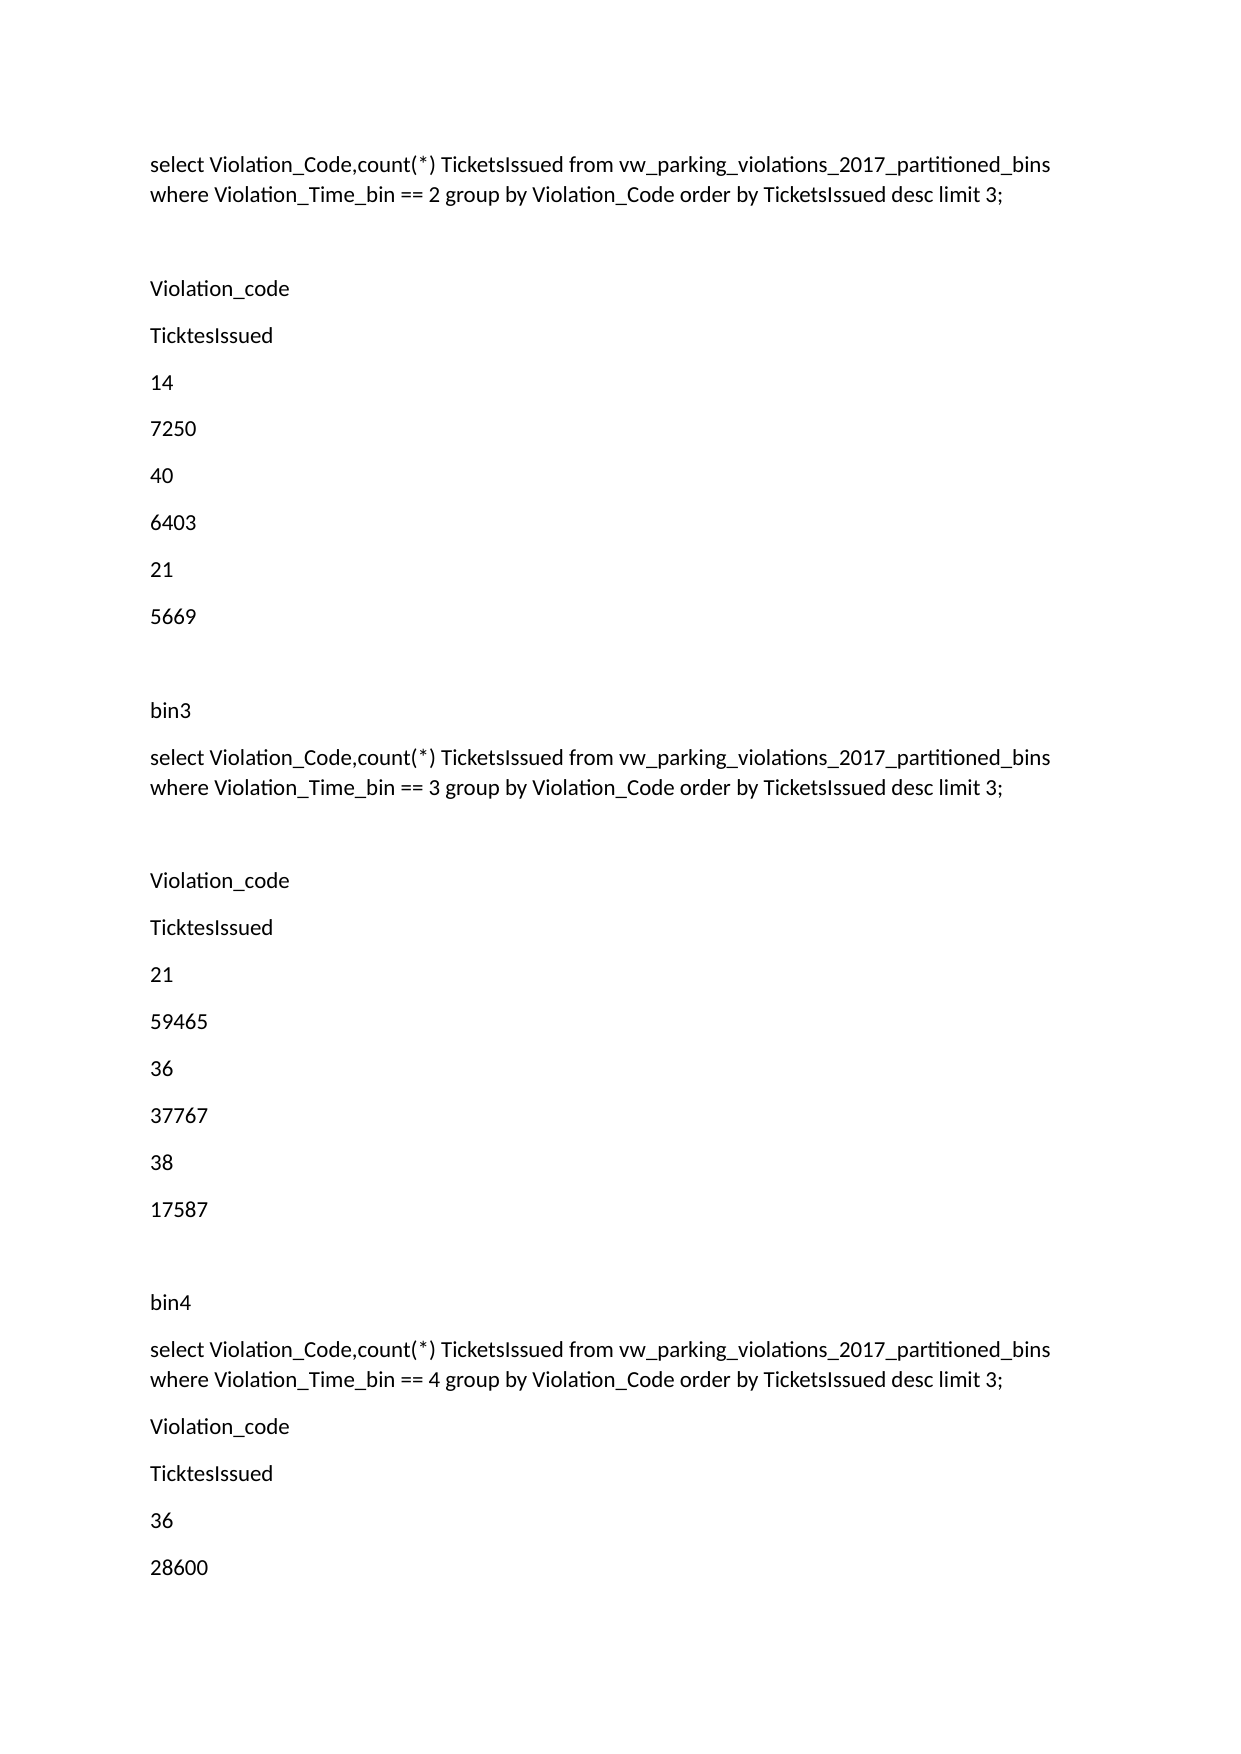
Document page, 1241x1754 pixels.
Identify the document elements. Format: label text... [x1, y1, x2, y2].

text TicktesIssued [150, 1459, 1090, 1487]
text 6403 [150, 508, 1090, 536]
text Violation_code [150, 1412, 1090, 1441]
text 5669 [150, 602, 1090, 630]
text bin4 [150, 1288, 1090, 1317]
text 36 [150, 1506, 1090, 1534]
text 36 [150, 1054, 1090, 1082]
text 37767 [150, 1101, 1090, 1129]
text 17587 [150, 1195, 1090, 1223]
text Violation_code [150, 867, 1090, 895]
text 21 [150, 960, 1090, 988]
text select Violation_Code,count(*) TicketsIssued from vw_parking_violations_2017_partitioned_bins where Violation_Time_bin == 4 group by Violation_Code order by TicketsIssued desc limit 3; [150, 1335, 1090, 1394]
text select Violation_Code,count(*) TicketsIssued from vw_parking_violations_2017_partitioned_bins where Violation_Time_bin == 2 group by Violation_Code order by TicketsIssued desc limit 3; [150, 150, 1090, 208]
text TicktesIssued [150, 321, 1090, 349]
text 28600 [150, 1553, 1090, 1581]
text 7250 [150, 414, 1090, 443]
text bin3 [150, 696, 1090, 724]
text select Violation_Code,count(*) TicketsIssued from vw_parking_violations_2017_partitioned_bins where Violation_Time_bin == 3 group by Violation_Code order by TicketsIssued desc limit 3; [150, 743, 1090, 801]
text 59465 [150, 1007, 1090, 1035]
text 40 [150, 461, 1090, 489]
text 14 [150, 368, 1090, 396]
text Violation_code [150, 274, 1090, 302]
text 38 [150, 1148, 1090, 1176]
text TicktesIssued [150, 913, 1090, 942]
text 21 [150, 555, 1090, 583]
